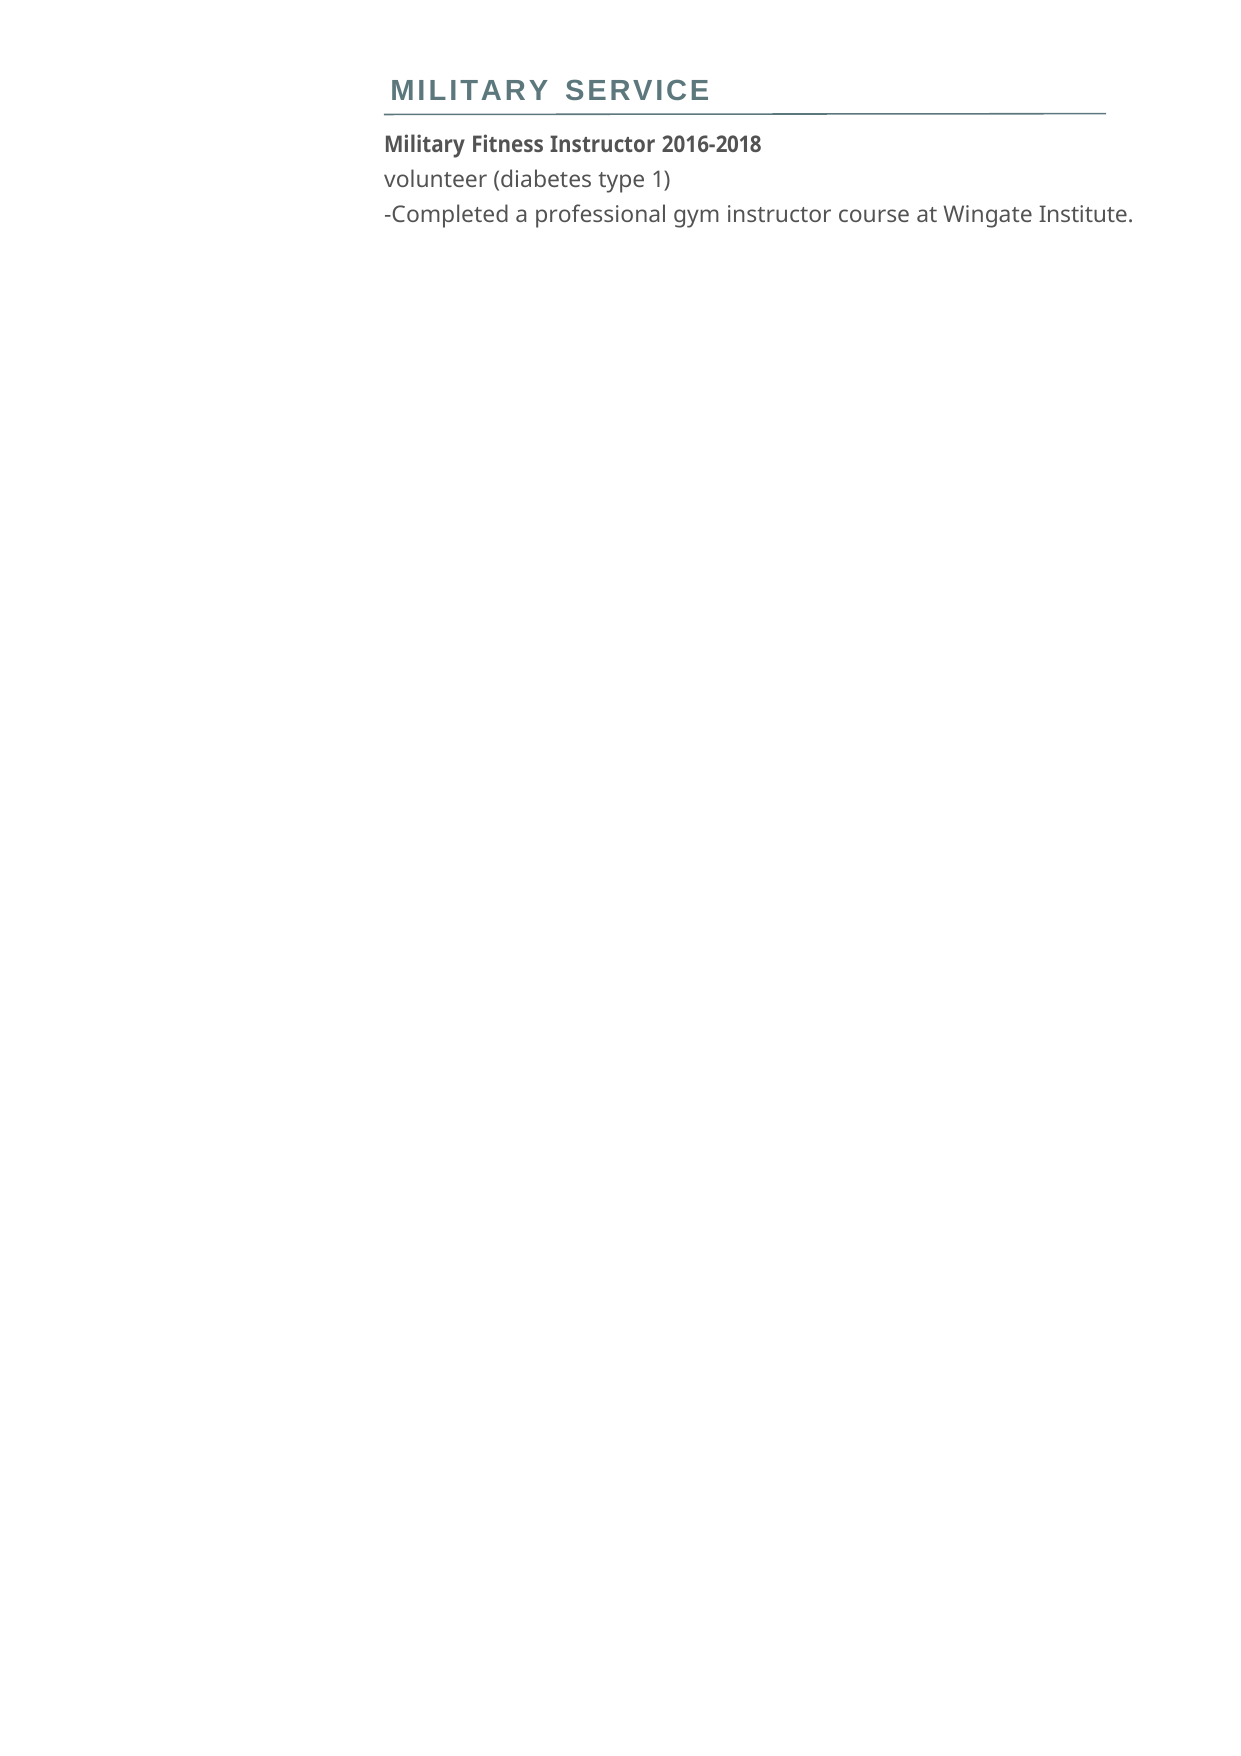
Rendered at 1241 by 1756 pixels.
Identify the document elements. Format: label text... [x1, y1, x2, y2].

subtitle Military Fitness Instructor 2016-2018 [384, 128, 1226, 159]
text -Completed a professional gym instructor course at Wingate Institute. [384, 198, 1226, 229]
text volunteer (diabetes type 1) [384, 163, 1226, 194]
subtitle MILITARY SERVICE [390, 73, 1226, 107]
